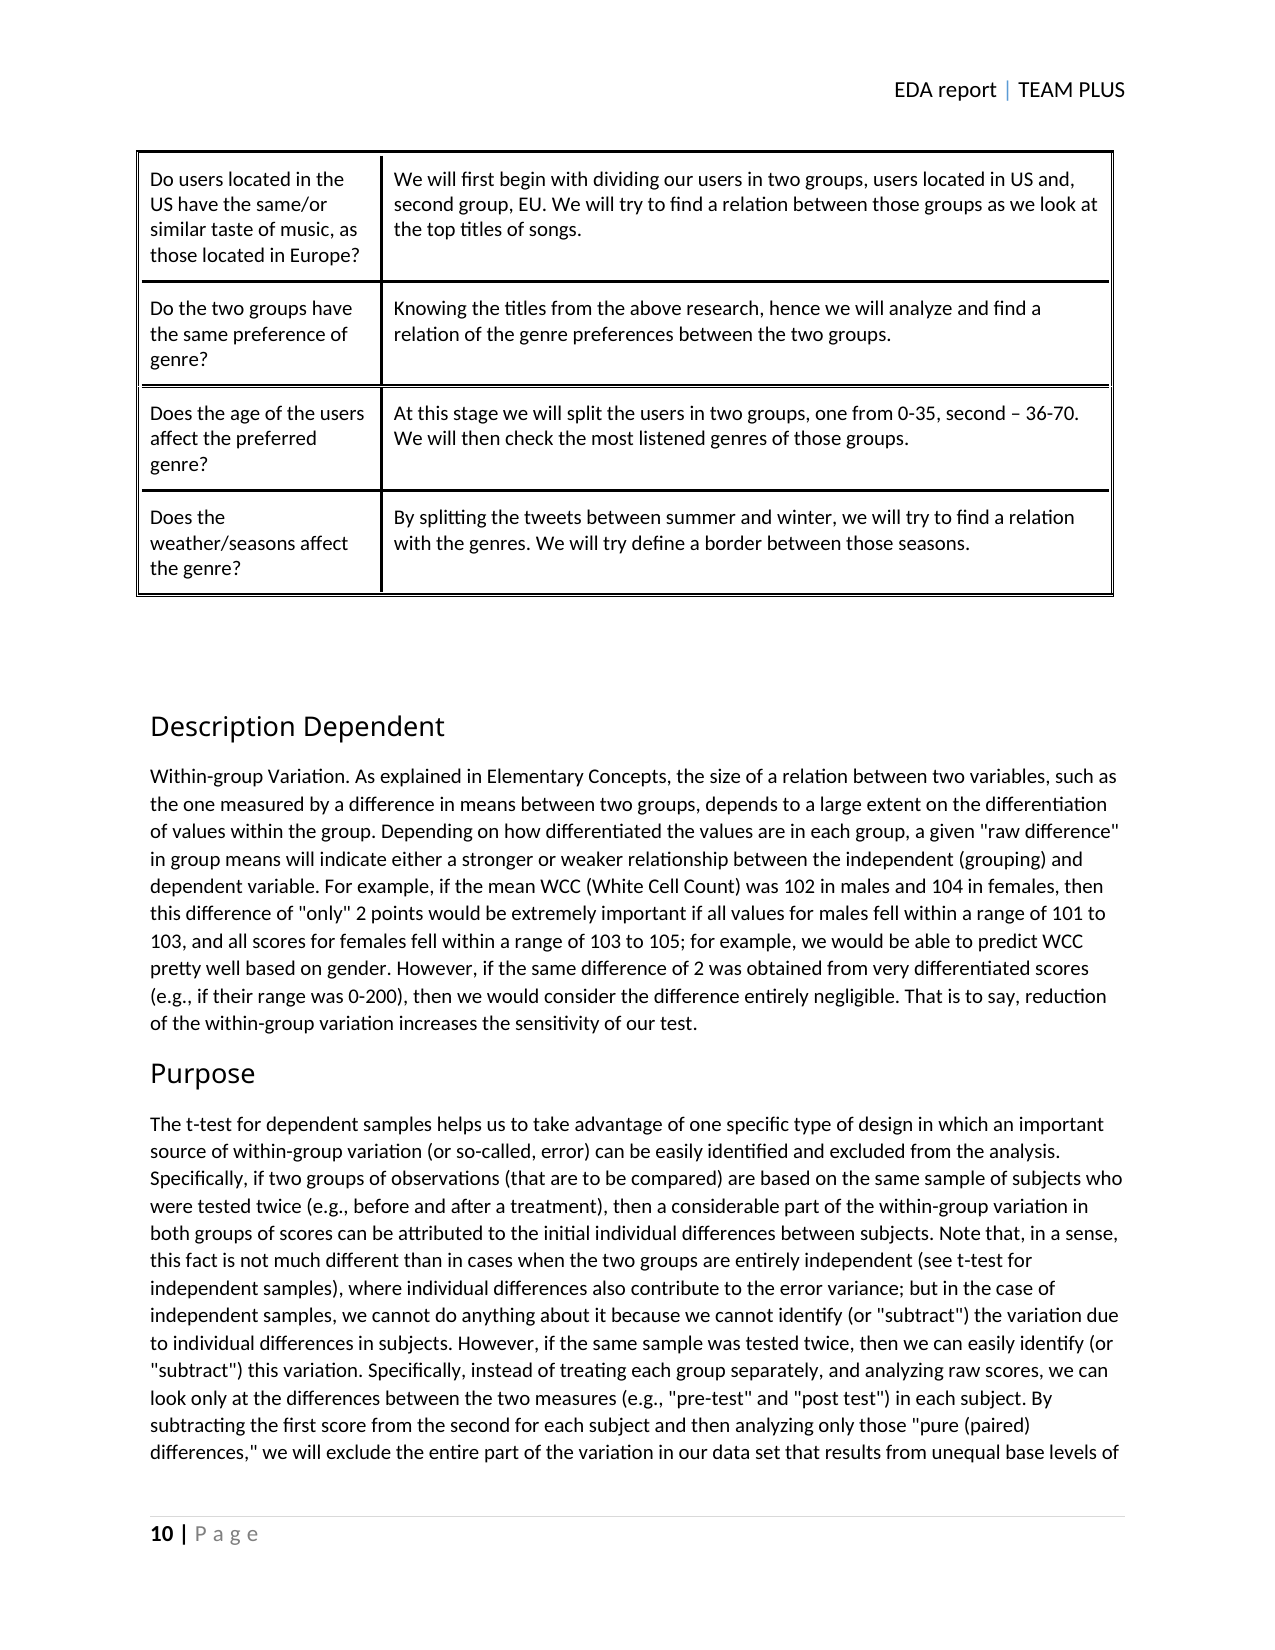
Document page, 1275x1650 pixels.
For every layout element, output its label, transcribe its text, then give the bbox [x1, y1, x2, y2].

text Purpose [150, 1054, 1125, 1091]
table_cell Do users located in the US have the same/or similar taste of music, as those located in Europe? [139, 153, 381, 280]
table_cell Knowing the titles from the above research, hence we will analyze and find a relation of the genre preferences between the two groups. [383, 280, 1111, 384]
table_cell Does the weather/seasons affect the genre? [139, 489, 381, 593]
table_cell Do the two groups have the same preference of genre? [139, 280, 380, 384]
text Within-group Variation. As explained in Elementary Concepts, the size of a relation between two variables, such as the one measured by a difference in means between two groups, depends to a large extent on the differentiation of values within the group. Depending on how differentiated the values are in each group, a given "raw difference" in group means will indicate either a stronger or weaker relationship between the independent (grouping) and dependent variable. For example, if the mean WCC (White Cell Count) was 102 in males and 104 in females, then this difference of "only" 2 points would be extremely important if all values for males fell within a range of 101 to 103, and all scores for females fell within a range of 103 to 105; for example, we would be able to predict WCC pretty well based on gender. However, if the same difference of 2 was obtained from very differentiated scores (e.g., if their range was 0-200), then we would consider the difference entirely negligible. That is to say, reduction of the within-group variation increases the sensitivity of our test. [150, 764, 1125, 1036]
table_cell Does the age of the users affect the preferred genre? [139, 384, 380, 489]
text Description Dependent [150, 707, 1125, 744]
table_cell At this stage we will split the users in two groups, one from 0-35, second – 36-70. We will then check the most listened genres of those groups. [383, 384, 1111, 489]
table_cell By splitting the tweets between summer and winter, we will try to find a relation with the genres. We will try define a border between those seasons. [381, 489, 1111, 593]
table_cell We will first begin with dividing our users in two groups, users located in US and, second group, EU. We will try to find a relation between those groups as we look at the top titles of songs. [381, 153, 1111, 280]
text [150, 1111, 1125, 1465]
